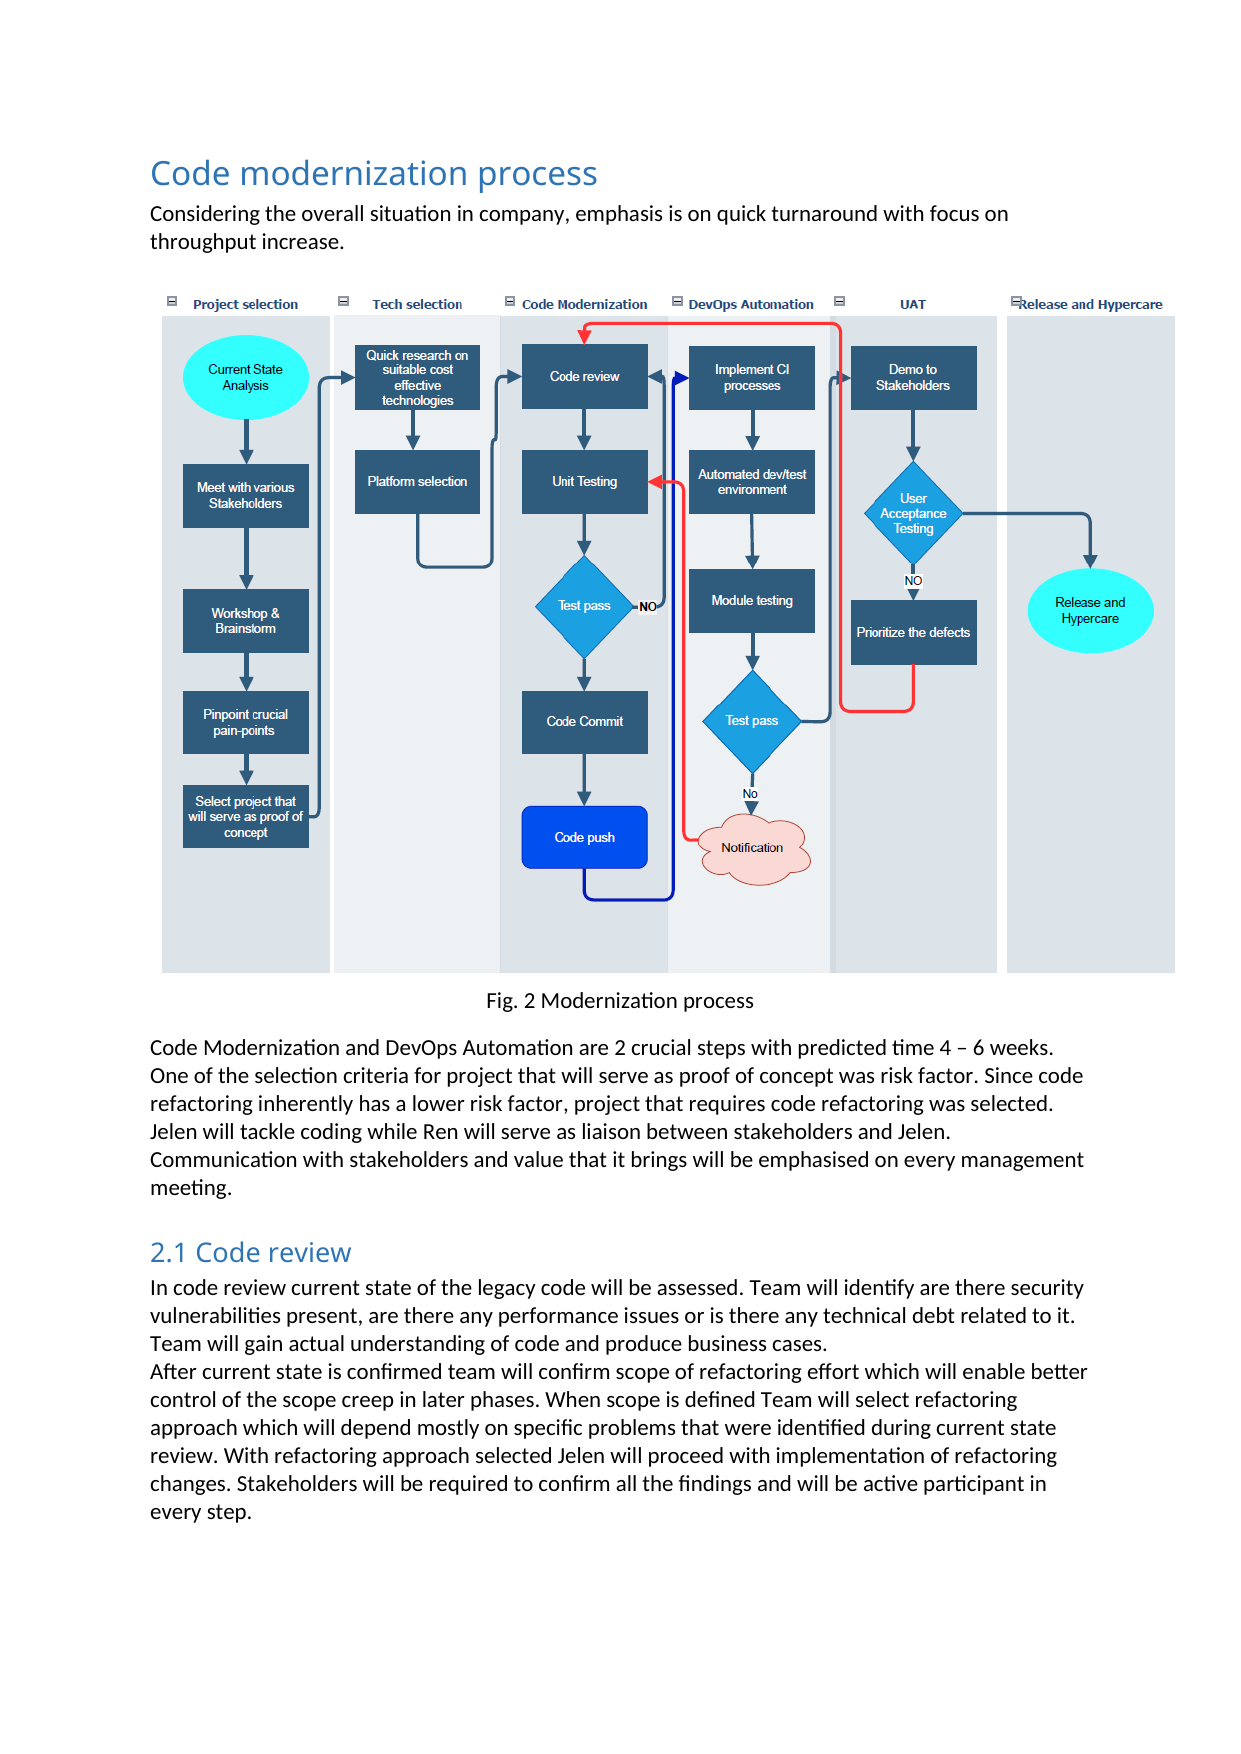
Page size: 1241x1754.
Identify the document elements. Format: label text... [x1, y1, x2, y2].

picture [150, 283, 1185, 987]
subtitle 2.1 Code review [150, 1233, 1090, 1270]
text Considering the overall situation in company, emphasis is on quick turnaround with focus on throughput increase. [150, 199, 1090, 255]
text Fig. 2 Modernization process [150, 987, 1090, 1014]
subtitle Code modernization process [150, 150, 1090, 195]
text One of the selection criteria for project that will serve as proof of concept was risk factor. Since code refactoring inherently has a lower risk factor, project that requires code refactoring was selected. [150, 1061, 1090, 1117]
text In code review current state of the legacy code will be assessed. Team will identify are there security vulnerabilities present, are there any performance issues or is there any technical debt related to it. Team will gain actual understanding of code and produce business cases. [150, 1273, 1090, 1357]
text Code Modernization and DevOps Automation are 2 crucial steps with predicted time 4 – 6 weeks. [150, 1033, 1090, 1061]
text After current state is confirmed team will confirm scope of refactoring effort which will enable better control of the scope creep in later phases. When scope is defined Team will select refactoring approach which will depend mostly on specific problems that were identified during current state review. With refactoring approach selected Jelen will proceed with implementation of refactoring changes. Stakeholders will be required to confirm all the findings and will be active participant in every step. [150, 1357, 1090, 1525]
text Jelen will tackle coding while Ren will serve as liaison between stakeholders and Jelen. Communication with stakeholders and value that it brings will be emphasised on every management meeting. [150, 1117, 1090, 1201]
